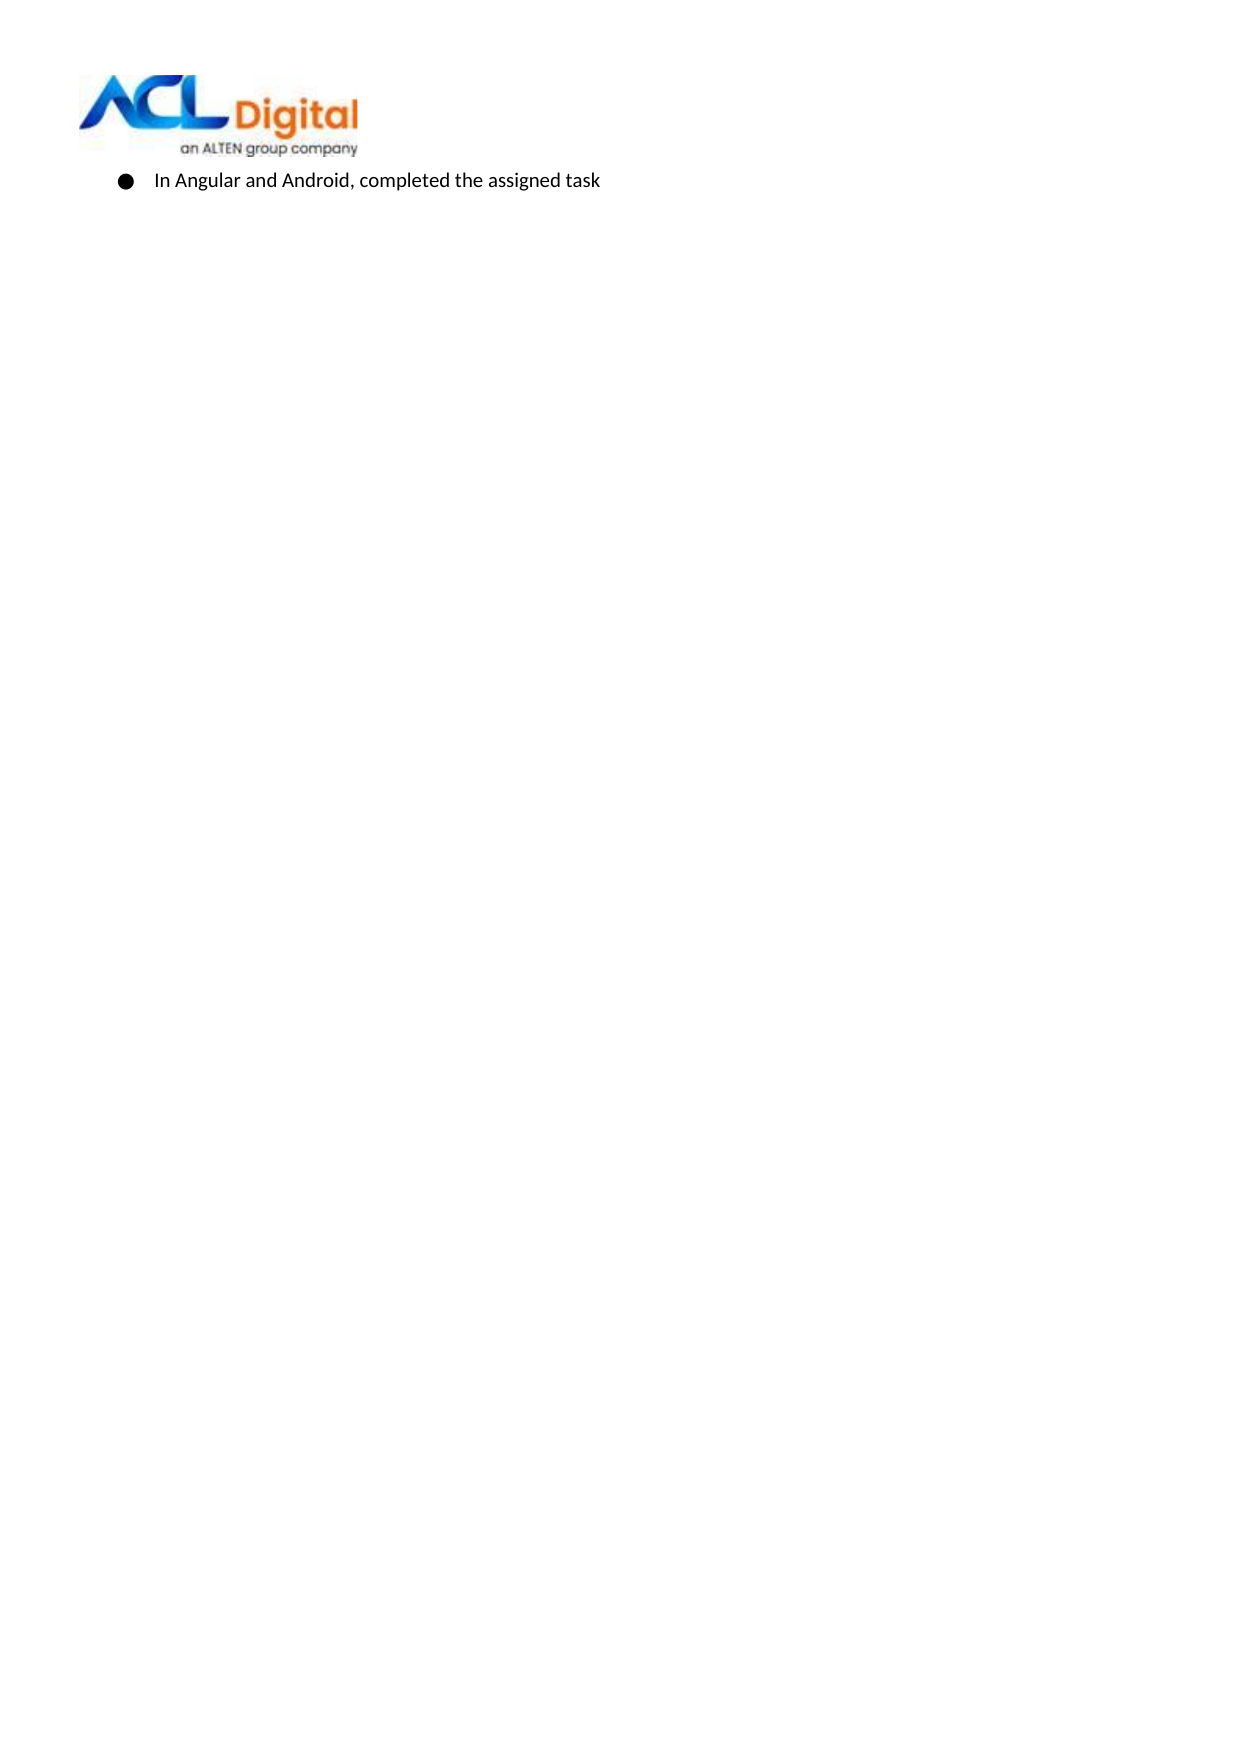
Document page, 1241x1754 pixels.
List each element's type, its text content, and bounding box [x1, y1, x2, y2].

list In Angular and Android, completed the assigned task [117, 156, 1167, 199]
picture [79, 75, 358, 157]
